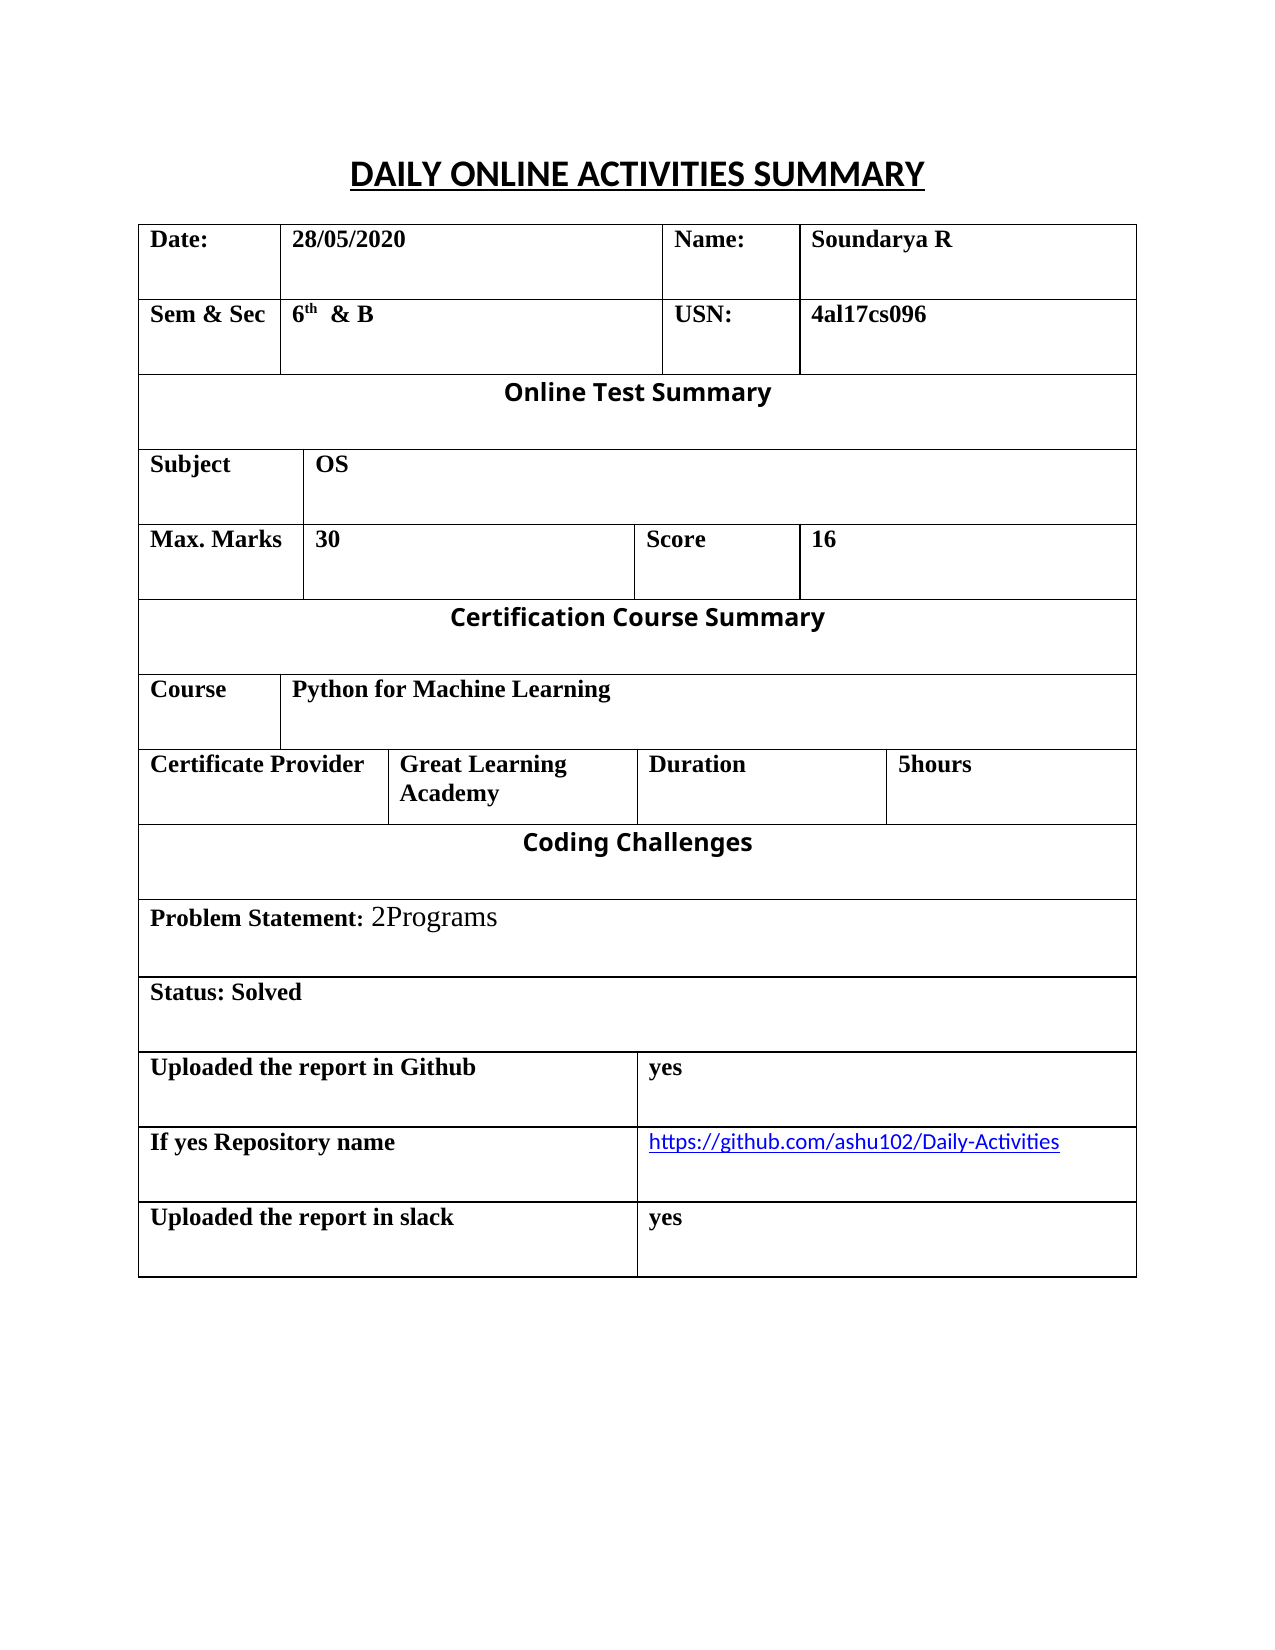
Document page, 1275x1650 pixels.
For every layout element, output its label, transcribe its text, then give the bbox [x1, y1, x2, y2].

text DAILY ONLINE ACTIVITIES SUMMARY [150, 150, 1125, 196]
table_cell Duration [638, 750, 886, 823]
table_header Soundarya R [801, 225, 1136, 298]
table_cell 5hours [887, 750, 1136, 823]
table_header 28/05/2020 [281, 225, 662, 298]
table_cell Problem Statement: 2Programs [139, 900, 1136, 976]
table_cell 4al17cs096 [801, 300, 1136, 373]
table_cell OS [304, 450, 1136, 523]
table_header Date: [139, 225, 280, 298]
table_cell Python for Machine Learning [281, 675, 1136, 748]
table_cell Uploaded the report in slack [139, 1203, 637, 1276]
table_cell USN: [663, 300, 799, 373]
table_cell Status: Solved [139, 978, 1136, 1051]
table_header Name: [663, 225, 799, 298]
table_cell yes [638, 1053, 1136, 1126]
table_cell https://github.com/ashu102/Daily-Activities [638, 1128, 1136, 1201]
table_cell Sem & Sec [139, 300, 280, 373]
table_cell Certificate Provider [139, 750, 388, 823]
table_cell 30 [304, 525, 634, 598]
table_cell Uploaded the report in Github [139, 1053, 637, 1126]
table_cell 6th & B [281, 300, 662, 373]
table_cell Online Test Summary [139, 375, 1136, 448]
table_cell Subject [139, 450, 303, 523]
table_cell Score [635, 525, 799, 598]
table_cell Max. Marks [139, 525, 303, 598]
table_cell Coding Challenges [139, 825, 1136, 898]
table_cell Certification Course Summary [139, 600, 1136, 673]
table_cell 16 [801, 525, 1136, 598]
table_cell If yes Repository name [139, 1128, 637, 1201]
table_cell Great Learning Academy [389, 750, 637, 823]
table_cell Course [139, 675, 280, 748]
table_cell yes [638, 1203, 1136, 1276]
